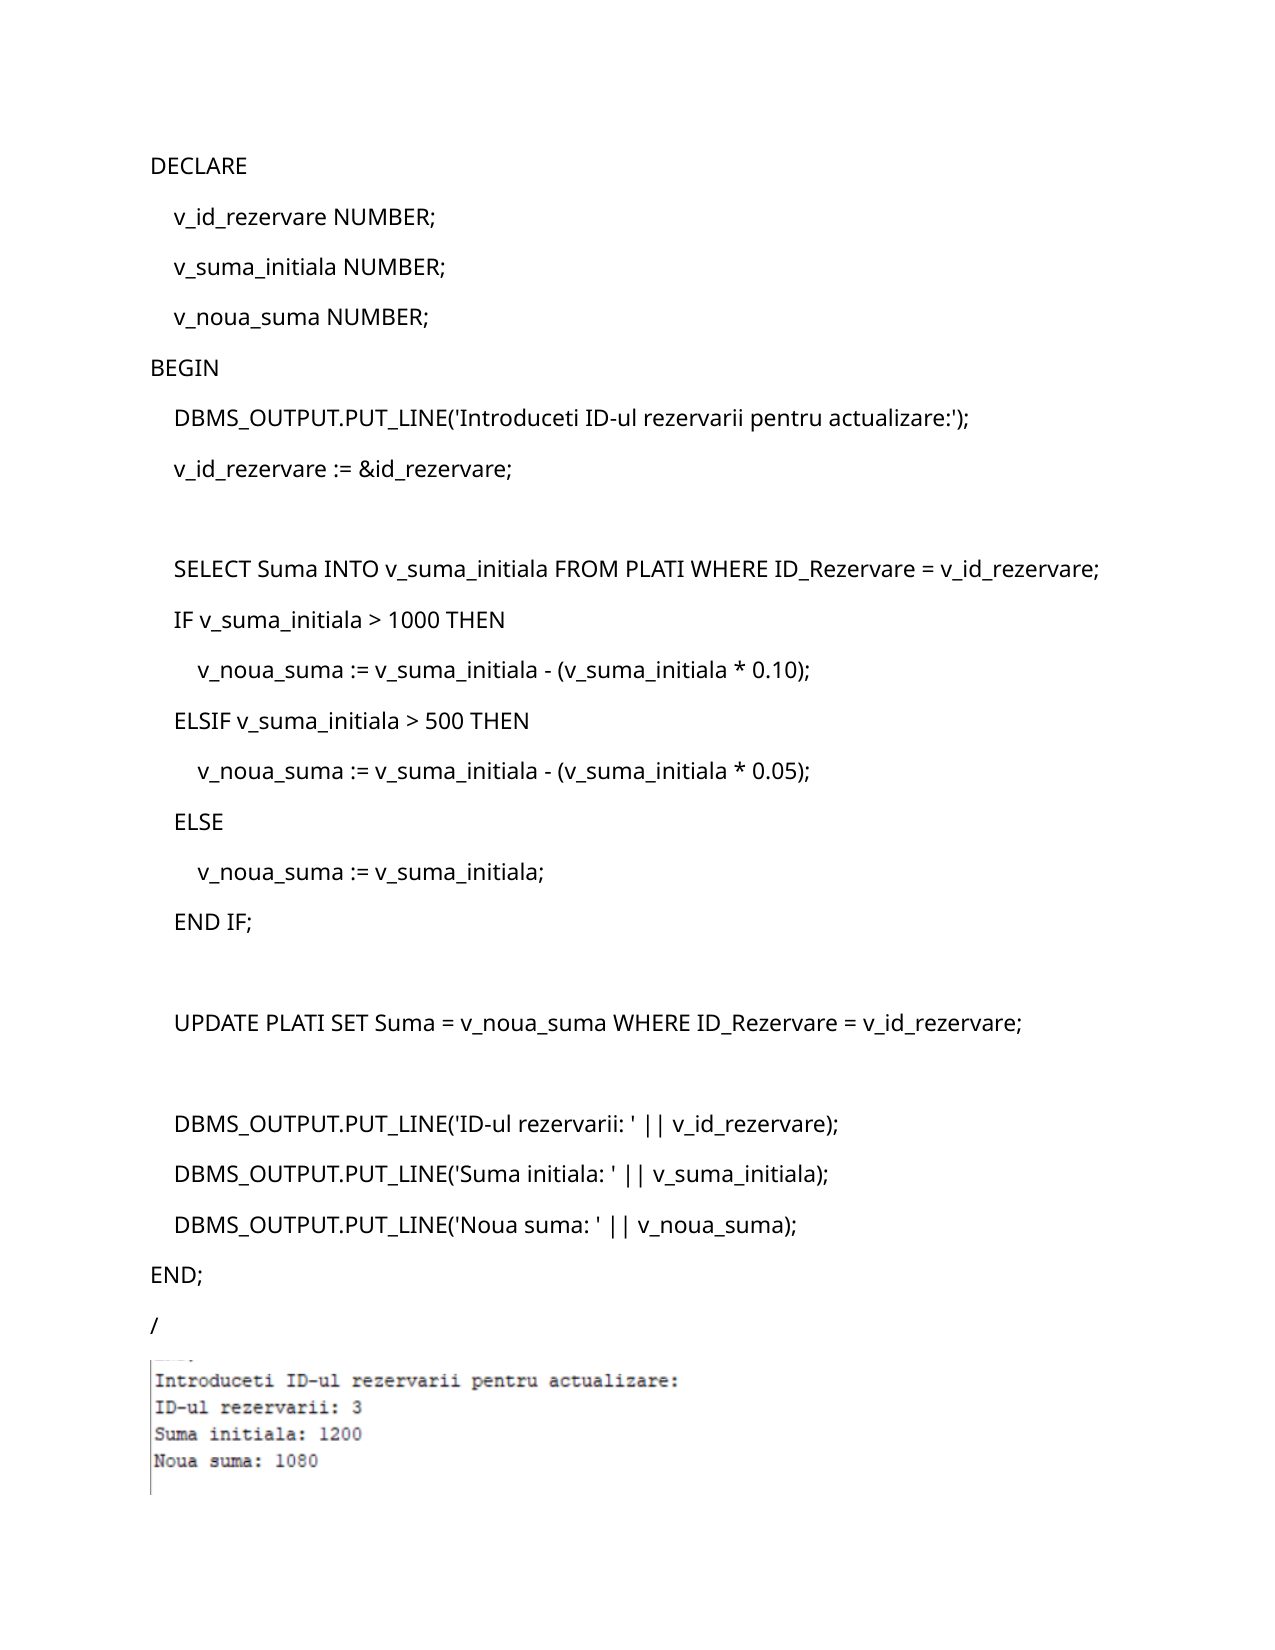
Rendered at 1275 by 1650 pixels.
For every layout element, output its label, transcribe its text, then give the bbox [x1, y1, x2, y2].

text SELECT Suma INTO v_suma_initiala FROM PLATI WHERE ID_Rezervare = v_id_rezervare; [150, 553, 1125, 584]
text END IF; [150, 906, 1125, 937]
text v_noua_suma := v_suma_initiala - (v_suma_initiala * 0.10); [150, 654, 1125, 685]
text ELSE [150, 805, 1125, 837]
text v_noua_suma := v_suma_initiala; [150, 856, 1125, 887]
text v_suma_initiala NUMBER; [150, 251, 1125, 282]
text v_id_rezervare := &id_rezervare; [150, 452, 1125, 484]
text v_noua_suma NUMBER; [150, 301, 1125, 332]
text DECLARE [150, 150, 1125, 181]
text IF v_suma_initiala > 1000 THEN [150, 604, 1125, 635]
picture [150, 1360, 736, 1495]
text DBMS_OUTPUT.PUT_LINE('Introduceti ID-ul rezervarii pentru actualizare:'); [150, 402, 1125, 433]
text DBMS_OUTPUT.PUT_LINE('Suma initiala: ' || v_suma_initiala); [150, 1158, 1125, 1189]
text BEGIN [150, 352, 1125, 383]
text END; [150, 1259, 1125, 1290]
text DBMS_OUTPUT.PUT_LINE('Noua suma: ' || v_noua_suma); [150, 1209, 1125, 1240]
text / [150, 1309, 1125, 1341]
text v_id_rezervare NUMBER; [150, 200, 1125, 232]
text DBMS_OUTPUT.PUT_LINE('ID-ul rezervarii: ' || v_id_rezervare); [150, 1108, 1125, 1139]
text UPDATE PLATI SET Suma = v_noua_suma WHERE ID_Rezervare = v_id_rezervare; [150, 1007, 1125, 1038]
text ELSIF v_suma_initiala > 500 THEN [150, 704, 1125, 736]
text v_noua_suma := v_suma_initiala - (v_suma_initiala * 0.05); [150, 755, 1125, 786]
